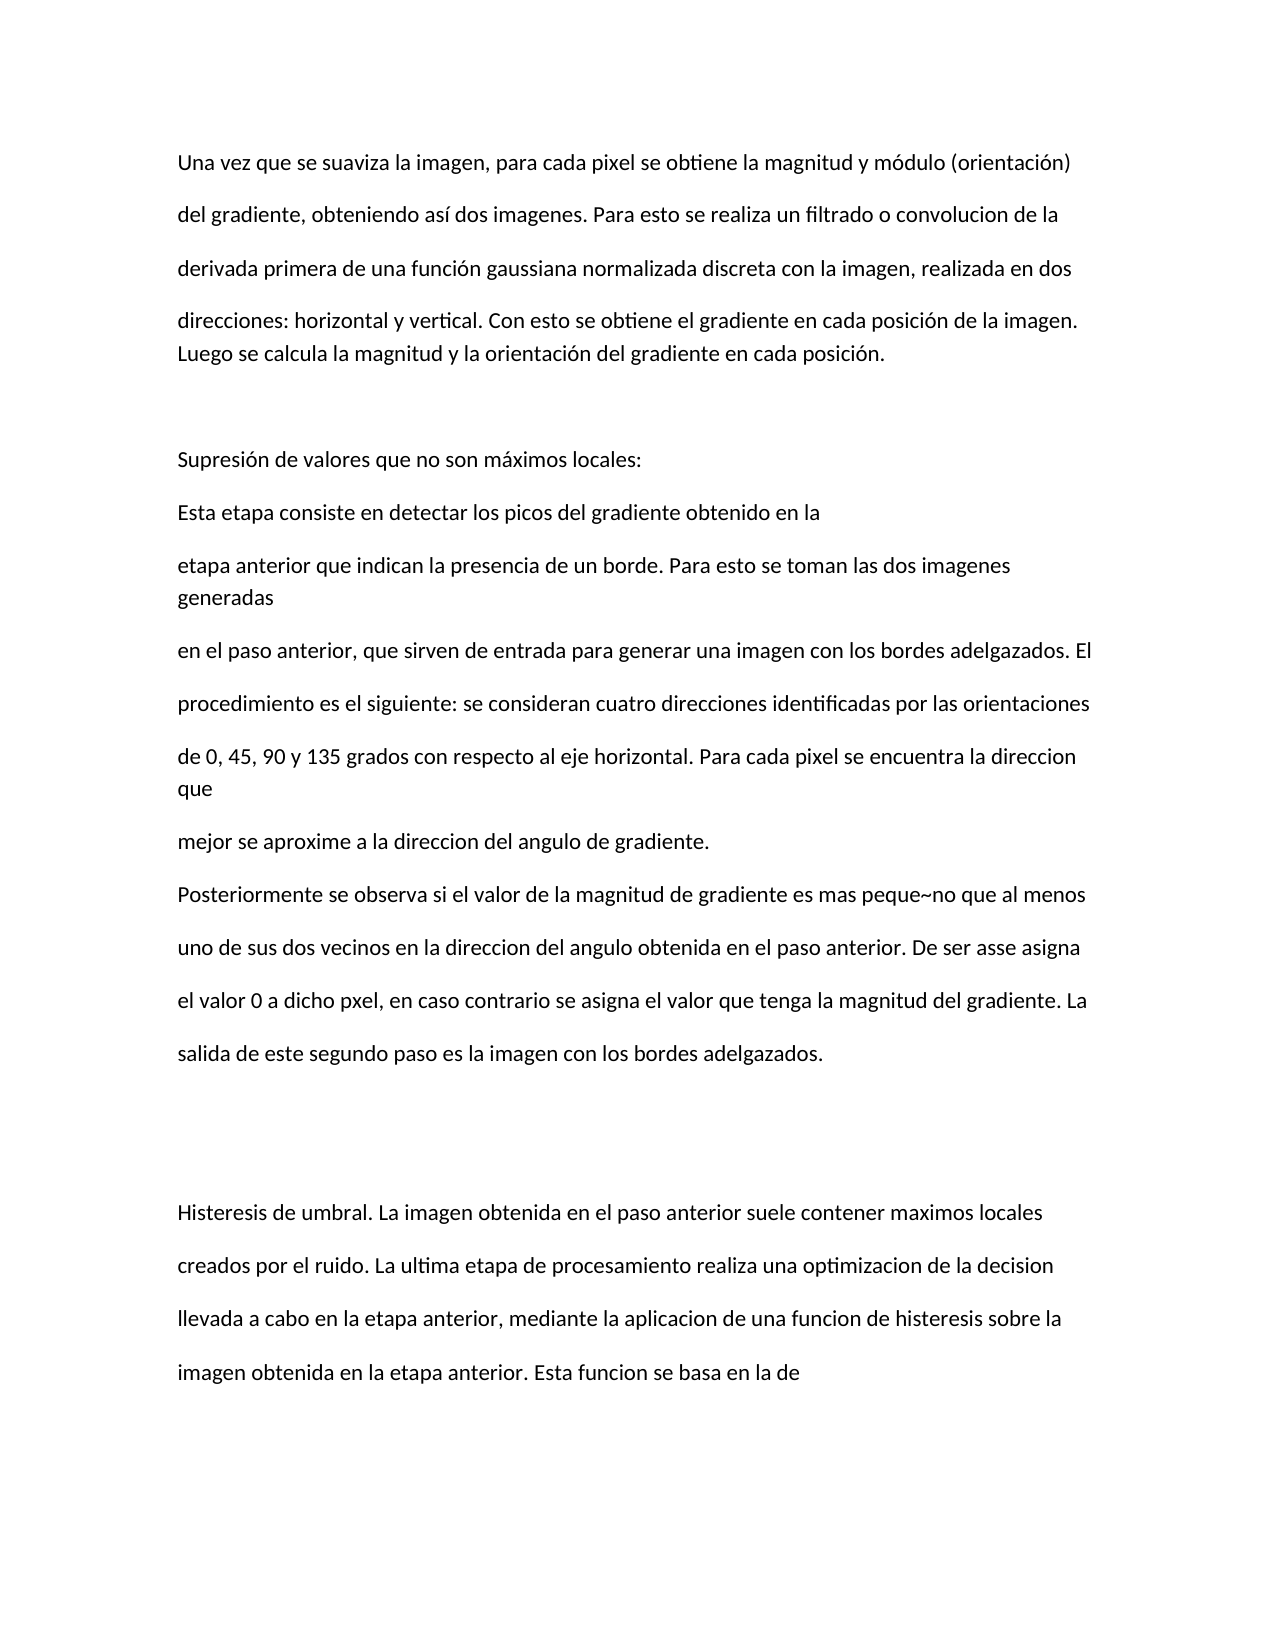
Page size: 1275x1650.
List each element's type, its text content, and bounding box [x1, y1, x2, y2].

text salida de este segundo paso es la imagen con los bordes adelgazados. [177, 1039, 1098, 1067]
text creados por el ruido. La ultima etapa de procesamiento realiza una optimizacion de la decision [177, 1252, 1098, 1279]
text mejor se aproxime a la direccion del angulo de gradiente. [177, 827, 1098, 855]
text de 0, 45, 90 y 135 grados con respecto al eje horizontal. Para cada pixel se encuentra la direccion que [177, 742, 1098, 802]
text el valor 0 a dicho pxel, en caso contrario se asigna el valor que tenga la magnitud del gradiente. La [177, 986, 1098, 1014]
text Histeresis de umbral. La imagen obtenida en el paso anterior suele contener maximos locales [177, 1198, 1098, 1227]
text llevada a cabo en la etapa anterior, mediante la aplicacion de una funcion de histeresis sobre la [177, 1304, 1098, 1333]
text derivada primera de una función gaussiana normalizada discreta con la imagen, realizada en dos [177, 254, 1098, 282]
text en el paso anterior, que sirven de entrada para generar una imagen con los bordes adelgazados. El [177, 636, 1098, 664]
text Supresión de valores que no son máximos locales: [177, 445, 1098, 473]
text Posteriormente se observa si el valor de la magnitud de gradiente es mas peque~no que al menos [177, 880, 1098, 908]
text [177, 1358, 1098, 1386]
text direcciones: horizontal y vertical. Con esto se obtiene el gradiente en cada posición de la imagen. Luego se calcula la magnitud y la orientación del gradiente en cada posición. [177, 307, 1098, 367]
text Una vez que se suaviza la imagen, para cada pixel se obtiene la magnitud y módulo (orientación) [177, 148, 1098, 176]
text del gradiente, obteniendo así dos imagenes. Para esto se realiza un filtrado o convolucion de la [177, 201, 1098, 229]
text etapa anterior que indican la presencia de un borde. Para esto se toman las dos imagenes generadas [177, 551, 1098, 611]
text Esta etapa consiste en detectar los picos del gradiente obtenido en la [177, 498, 1098, 526]
text procedimiento es el siguiente: se consideran cuatro direcciones identificadas por las orientaciones [177, 689, 1098, 717]
text uno de sus dos vecinos en la direccion del angulo obtenida en el paso anterior. De ser asse asigna [177, 933, 1098, 961]
